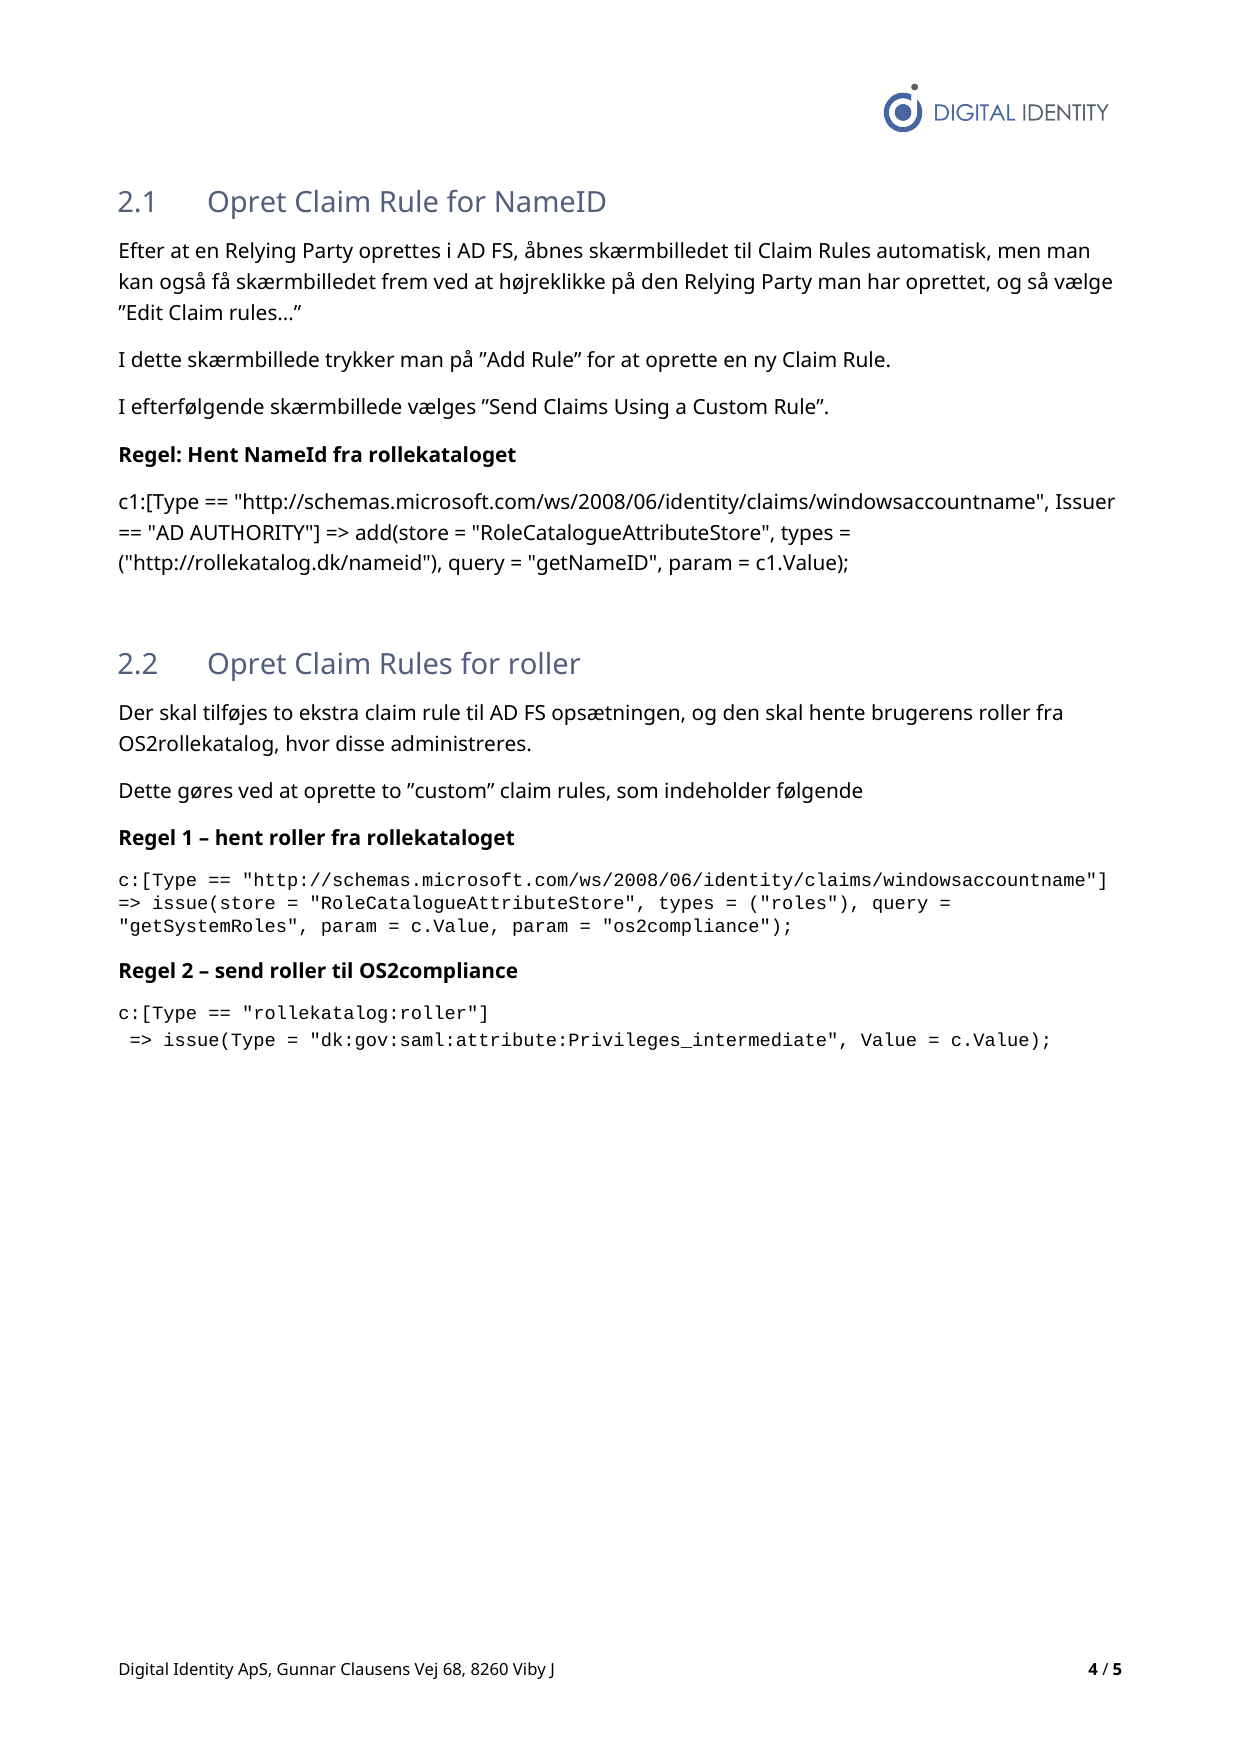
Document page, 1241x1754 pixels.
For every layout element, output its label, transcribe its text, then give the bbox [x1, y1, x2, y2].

text => issue(Type = "dk:gov:saml:attribute:Privileges_intermediate", Value = c.Value); [118, 1031, 1122, 1052]
text I dette skærmbillede trykker man på ”Add Rule” for at oprette en ny Claim Rule. [118, 345, 1122, 374]
text Regel 2 – send roller til OS2compliance [118, 956, 1122, 984]
text c:[Type == "rollekatalog:roller"] [118, 1003, 1122, 1025]
text I efterfølgende skærmbillede vælges ”Send Claims Using a Custom Rule”. [118, 392, 1122, 421]
picture [864, 73, 1123, 145]
text Dette gøres ved at oprette to ”custom” claim rules, som indeholder følgende [118, 776, 1122, 804]
subtitle Opret Claim Rule for NameID [117, 181, 1122, 221]
text c:[Type == "http://schemas.microsoft.com/ws/2008/06/identity/claims/windowsaccountname"] => issue(store = "RoleCatalogueAttributeStore", types = ("roles"), query = "getSystemRoles", param = c.Value, param = "os2compliance"); [118, 871, 1122, 938]
text Der skal tilføjes to ekstra claim rule til AD FS opsætningen, og den skal hente brugerens roller fra OS2rollekatalog, hvor disse administreres. [118, 698, 1122, 757]
subtitle Opret Claim Rules for roller [117, 643, 1122, 683]
text c1:[Type == "http://schemas.microsoft.com/ws/2008/06/identity/claims/windowsaccountname", Issuer == "AD AUTHORITY"] => add(store = "RoleCatalogueAttributeStore", types = ("http://rollekatalog.dk/nameid"), query = "getNameID", param = c1.Value); [118, 487, 1122, 577]
text Efter at en Relying Party oprettes i AD FS, åbnes skærmbilledet til Claim Rules automatisk, men man kan også få skærmbilledet frem ved at højreklikke på den Relying Party man har oprettet, og så vælge ”Edit Claim rules…” [118, 237, 1122, 326]
text Regel 1 – hent roller fra rollekataloget [118, 823, 1122, 852]
text Regel: Hent NameId fra rollekataloget [118, 440, 1122, 468]
